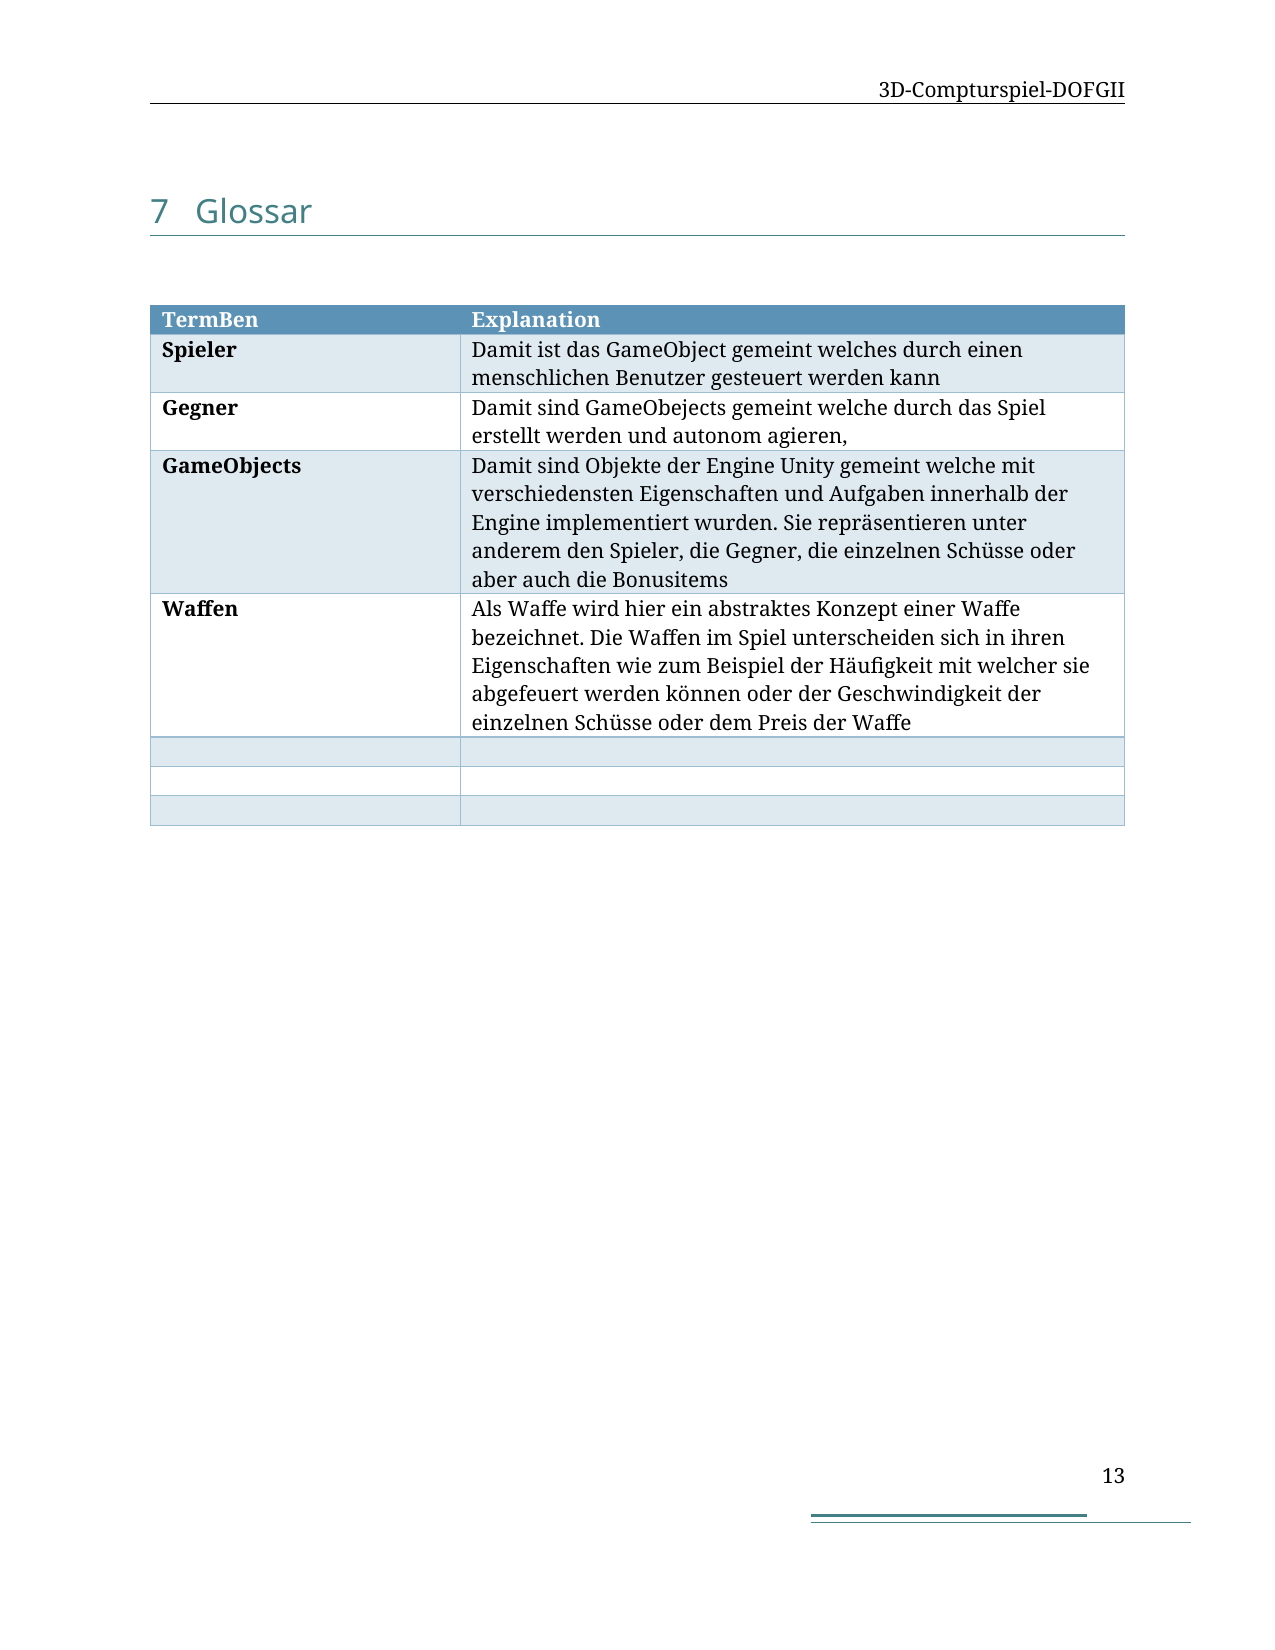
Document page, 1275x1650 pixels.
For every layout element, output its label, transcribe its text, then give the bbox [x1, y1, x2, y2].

table_cell [151, 738, 460, 766]
subtitle Glossar [150, 187, 1125, 235]
table_cell [461, 796, 1124, 825]
table_cell Gegner [151, 393, 460, 450]
table_header Explanation [461, 306, 1124, 334]
table_cell [151, 767, 460, 795]
table_cell [461, 738, 1124, 766]
table_cell Spieler [151, 335, 460, 392]
table_cell Damit sind Objekte der Engine Unity gemeint welche mit verschiedensten Eigenschaften und Aufgaben innerhalb der Engine implementiert wurden. Sie repräsentieren unter anderem den Spieler, die Gegner, die einzelnen Schüsse oder aber auch die Bonusitems [461, 451, 1124, 593]
table_cell Waffen [151, 594, 460, 736]
table_cell Als Waffe wird hier ein abstraktes Konzept einer Waffe bezeichnet. Die Waffen im Spiel unterscheiden sich in ihren Eigenschaften wie zum Beispiel der Häufigkeit mit welcher sie abgefeuert werden können oder der Geschwindigkeit der einzelnen Schüsse oder dem Preis der Waffe [461, 594, 1124, 736]
table_cell [461, 767, 1124, 795]
table_cell Damit ist das GameObject gemeint welches durch einen menschlichen Benutzer gesteuert werden kann [461, 335, 1124, 392]
table_cell GameObjects [151, 451, 460, 593]
table_cell Damit sind GameObejects gemeint welche durch das Spiel erstellt werden und autonom agieren, [461, 393, 1124, 450]
table_cell [151, 796, 460, 825]
table_header TermBen [151, 306, 460, 334]
